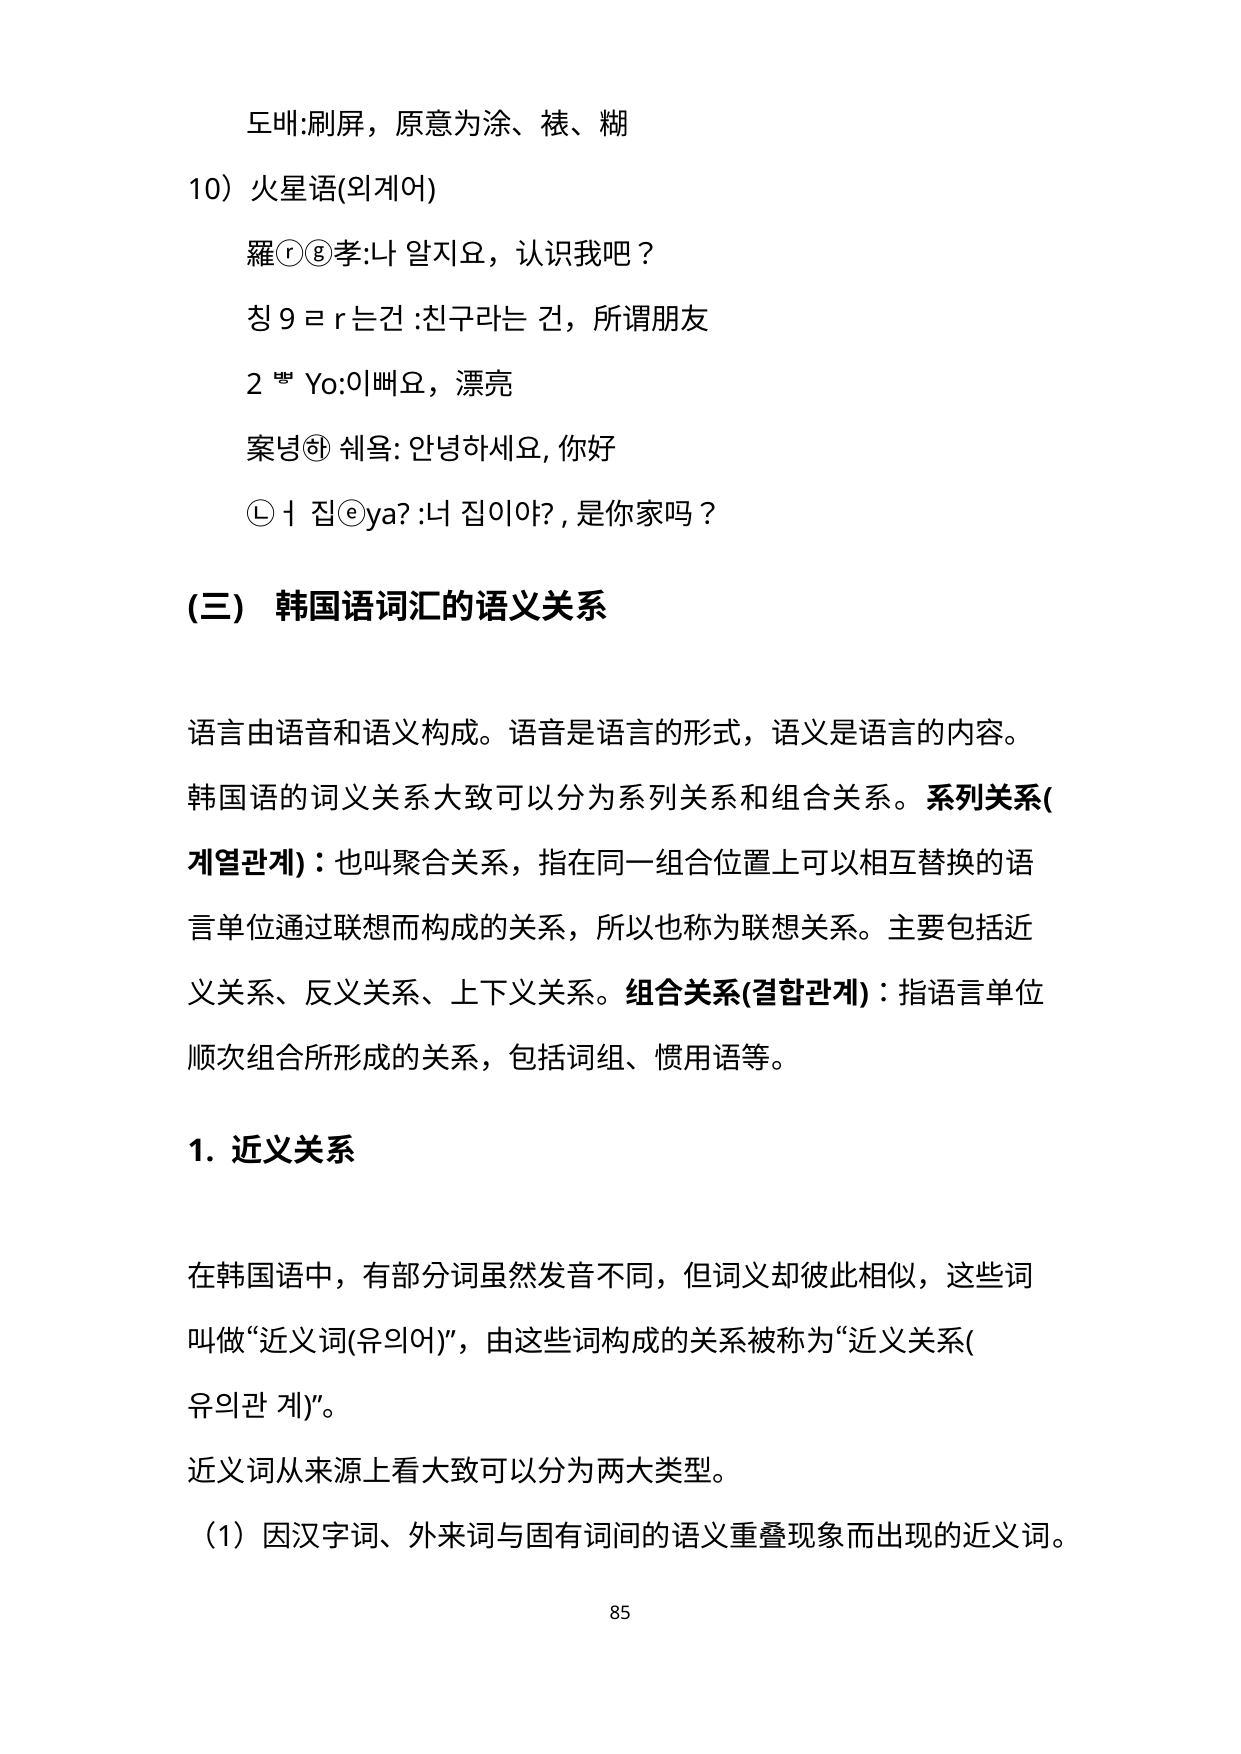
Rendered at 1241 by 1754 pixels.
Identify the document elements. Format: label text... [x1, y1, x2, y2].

text 羅ⓡⓖ孝:나 알지요，认识我吧？ [246, 219, 1053, 284]
text 2 ᄬ Yo:이뻐요，漂亮 [246, 349, 1053, 414]
text 案녕㉻ 쉐욬: 안녕하세요, 你好 [246, 414, 1053, 479]
subtitle 韩国语词汇的语义关系 [187, 571, 1053, 636]
text ㉡ㅓ 집ⓔya? :너 집이야? , 是你家吗？ [246, 479, 1053, 544]
text 韩国语的词义关系大致可以分为系列关系和组合关系。系列关系(계열관계)：也叫聚合关系，指在同一组合位置上可以相互替换的语言单位通过联想而构成的关系，所以也称为联想关系。主要包括近义关系、反义关系、上下义关系。组合关系(결합관계)：指语言单位顺次组合所形成的关系，包括词组、惯用语等。 [187, 764, 1053, 1089]
text 语言由语音和语义构成。语音是语言的形式，语义是语言的内容。 [187, 699, 1053, 764]
text 近义词从来源上看大致可以分为两大类型。 [187, 1436, 1053, 1501]
text 칭9ㄹr는건 :친구라는 건，所谓朋友 [246, 284, 1053, 349]
subtitle 近义关系 [187, 1116, 1053, 1181]
text 10）火星语(외계어) [187, 154, 1053, 219]
text 在韩国语中，有部分词虽然发音不同，但词义却彼此相似，这些词叫做“近义词(유의어)”，由这些词构成的关系被称为“近义关系(유의관 계)”。 [187, 1241, 1053, 1436]
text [187, 1501, 1053, 1566]
text 도배:刷屏，原意为涂、裱、糊 [246, 89, 1053, 154]
